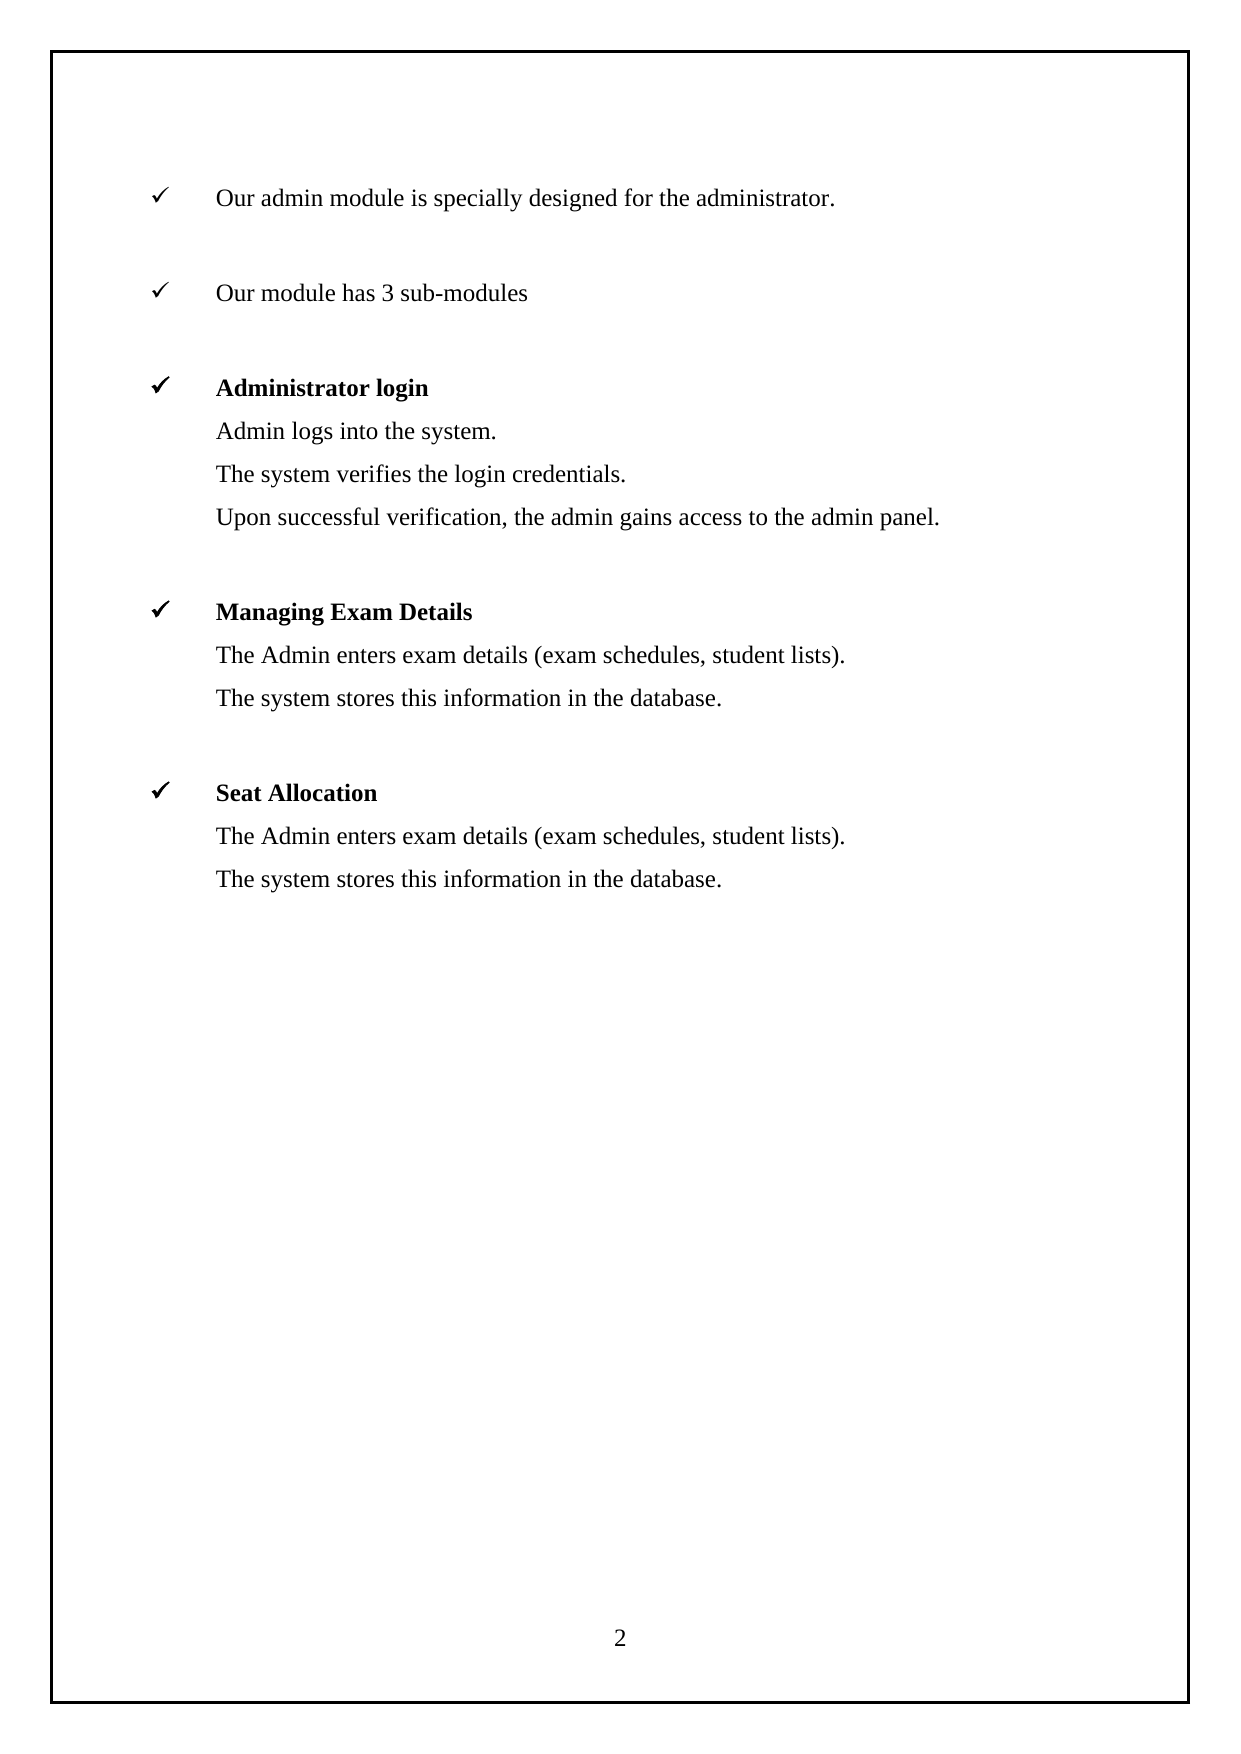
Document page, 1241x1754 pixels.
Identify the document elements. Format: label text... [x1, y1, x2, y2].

list Upon successful verification, the admin gains access to the admin panel. [151, 502, 1036, 531]
list The system stores this information in the database. [151, 683, 1036, 712]
list The system verifies the login credentials. [151, 459, 1036, 488]
list Our module has 3 sub-modules [150, 278, 1036, 307]
list The Admin enters exam details (exam schedules, student lists). [151, 821, 1036, 850]
list Admin logs into the system. [151, 416, 1036, 444]
list Managing Exam Details [150, 597, 1036, 626]
list Administrator login [150, 373, 1036, 401]
list The system stores this information in the database. [151, 864, 1036, 893]
list Seat Allocation [150, 778, 1036, 807]
list The Admin enters exam details (exam schedules, student lists). [151, 640, 1036, 669]
list Our admin module is specially designed for the administrator. [150, 183, 1036, 212]
